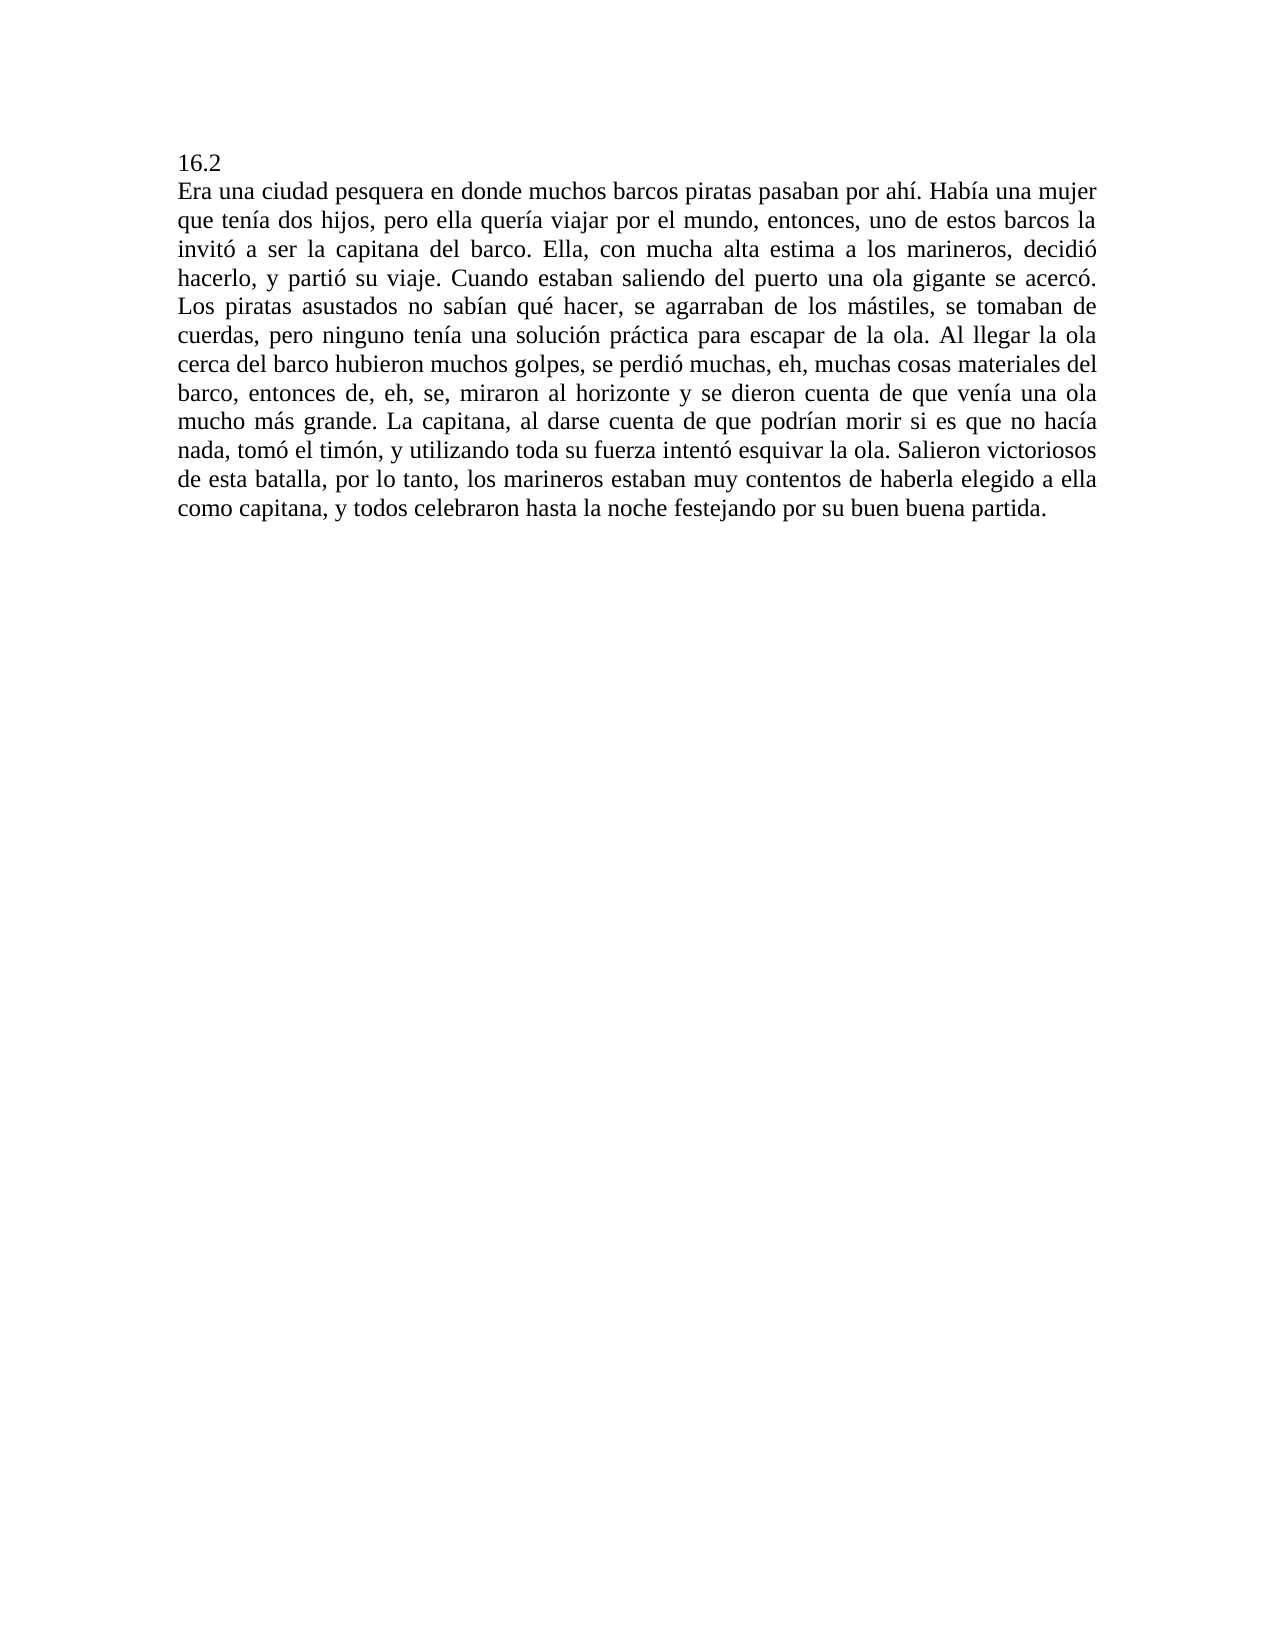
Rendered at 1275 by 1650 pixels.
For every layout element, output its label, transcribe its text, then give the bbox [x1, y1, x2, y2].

text Era una ciudad pesquera en donde muchos barcos piratas pasaban por ahí. Había una mujer que tenía dos hijos, pero ella quería viajar por el mundo, entonces, uno de estos barcos la invitó a ser la capitana del barco. Ella, con mucha alta estima a los marineros, decidió hacerlo, y partió su viaje. Cuando estaban saliendo del puerto una ola gigante se acercó. Los piratas asustados no sabían qué hacer, se agarraban de los mástiles, se tomaban de cuerdas, pero ninguno tenía una solución práctica para escapar de la ola. Al llegar la ola cerca del barco hubieron muchos golpes, se perdió muchas, eh, muchas cosas materiales del barco, entonces de, eh, se, miraron al horizonte y se dieron cuenta de que venía una ola mucho más grande. La capitana, al darse cuenta de que podrían morir si es que no hacía nada, tomó el timón, y utilizando toda su fuerza intentó esquivar la ola. Salieron victoriosos de esta batalla, por lo tanto, los marineros estaban muy contentos de haberla elegido a ella como capitana, y todos celebraron hasta la noche festejando por su buen buena partida. [177, 176, 1098, 521]
text 16.2 [177, 148, 1098, 176]
